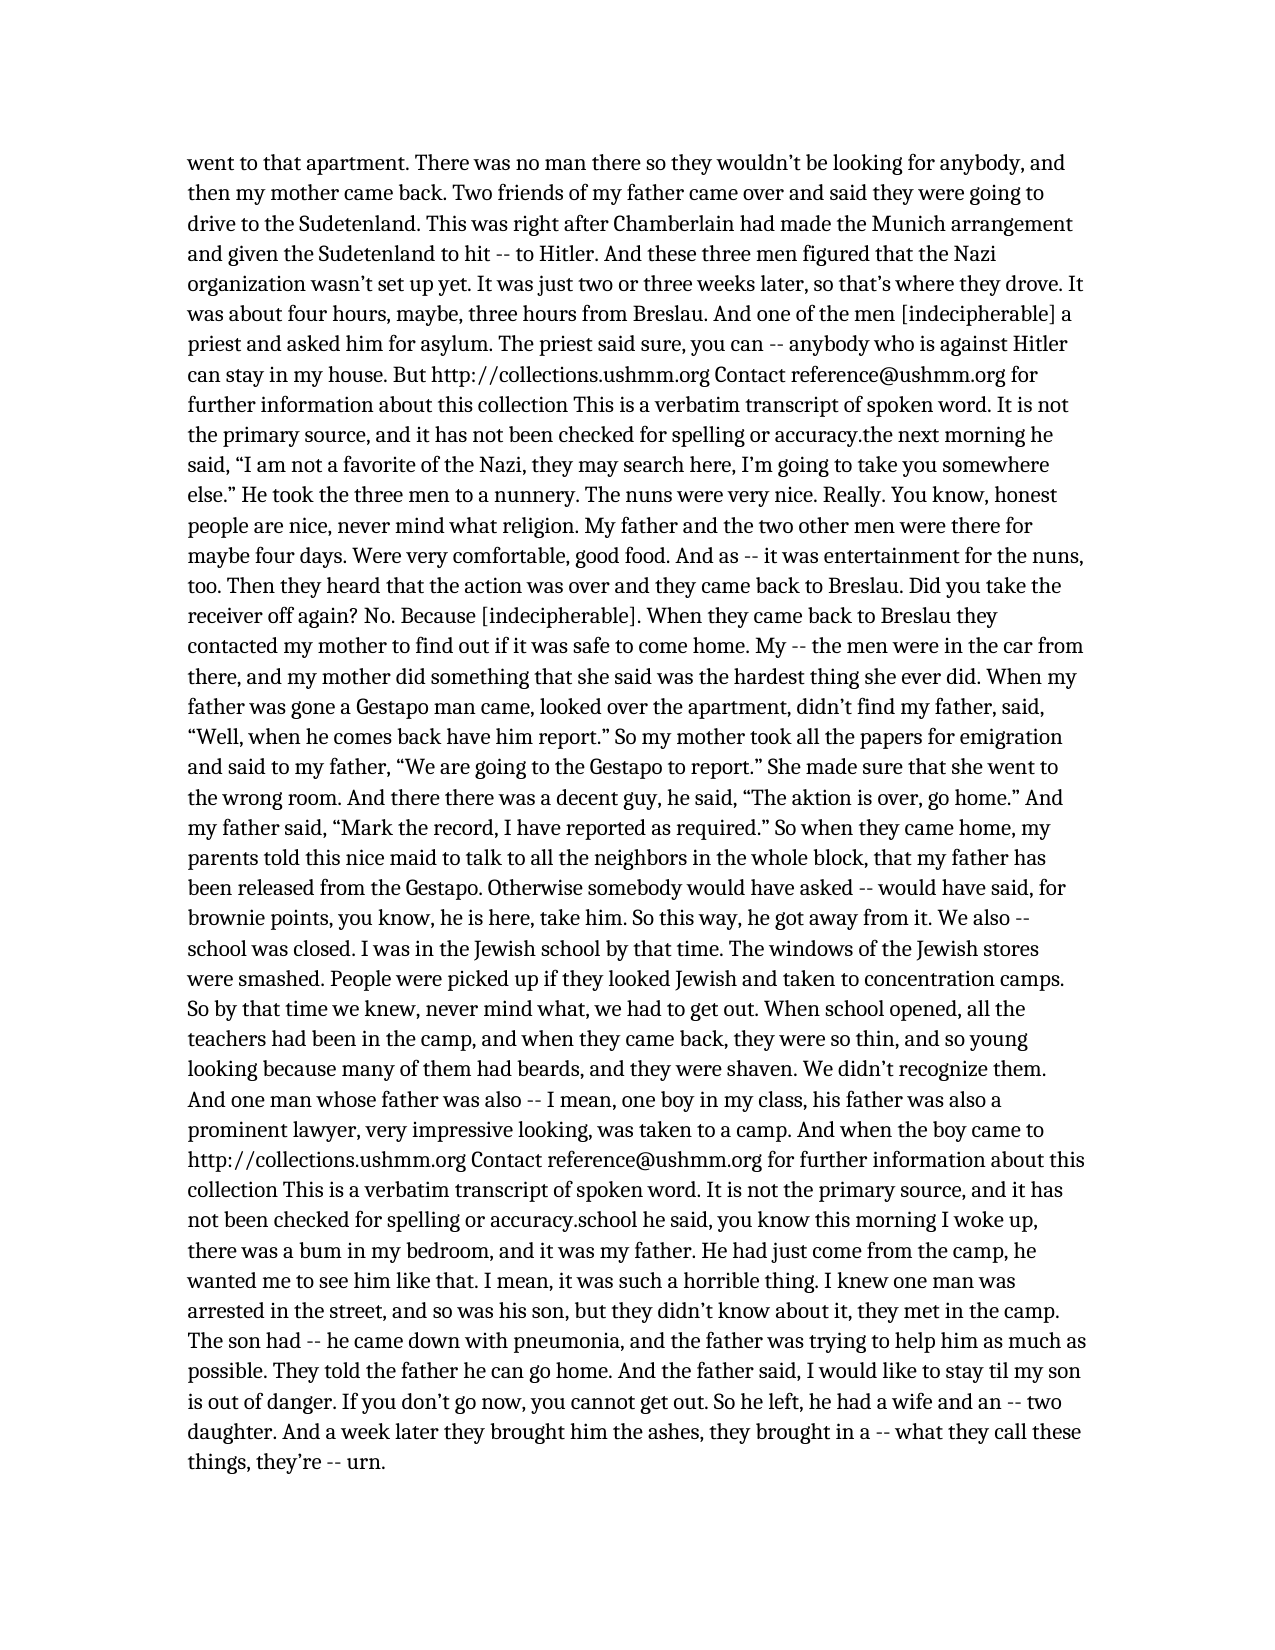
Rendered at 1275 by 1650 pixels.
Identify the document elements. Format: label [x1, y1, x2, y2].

text [187, 150, 1087, 1475]
